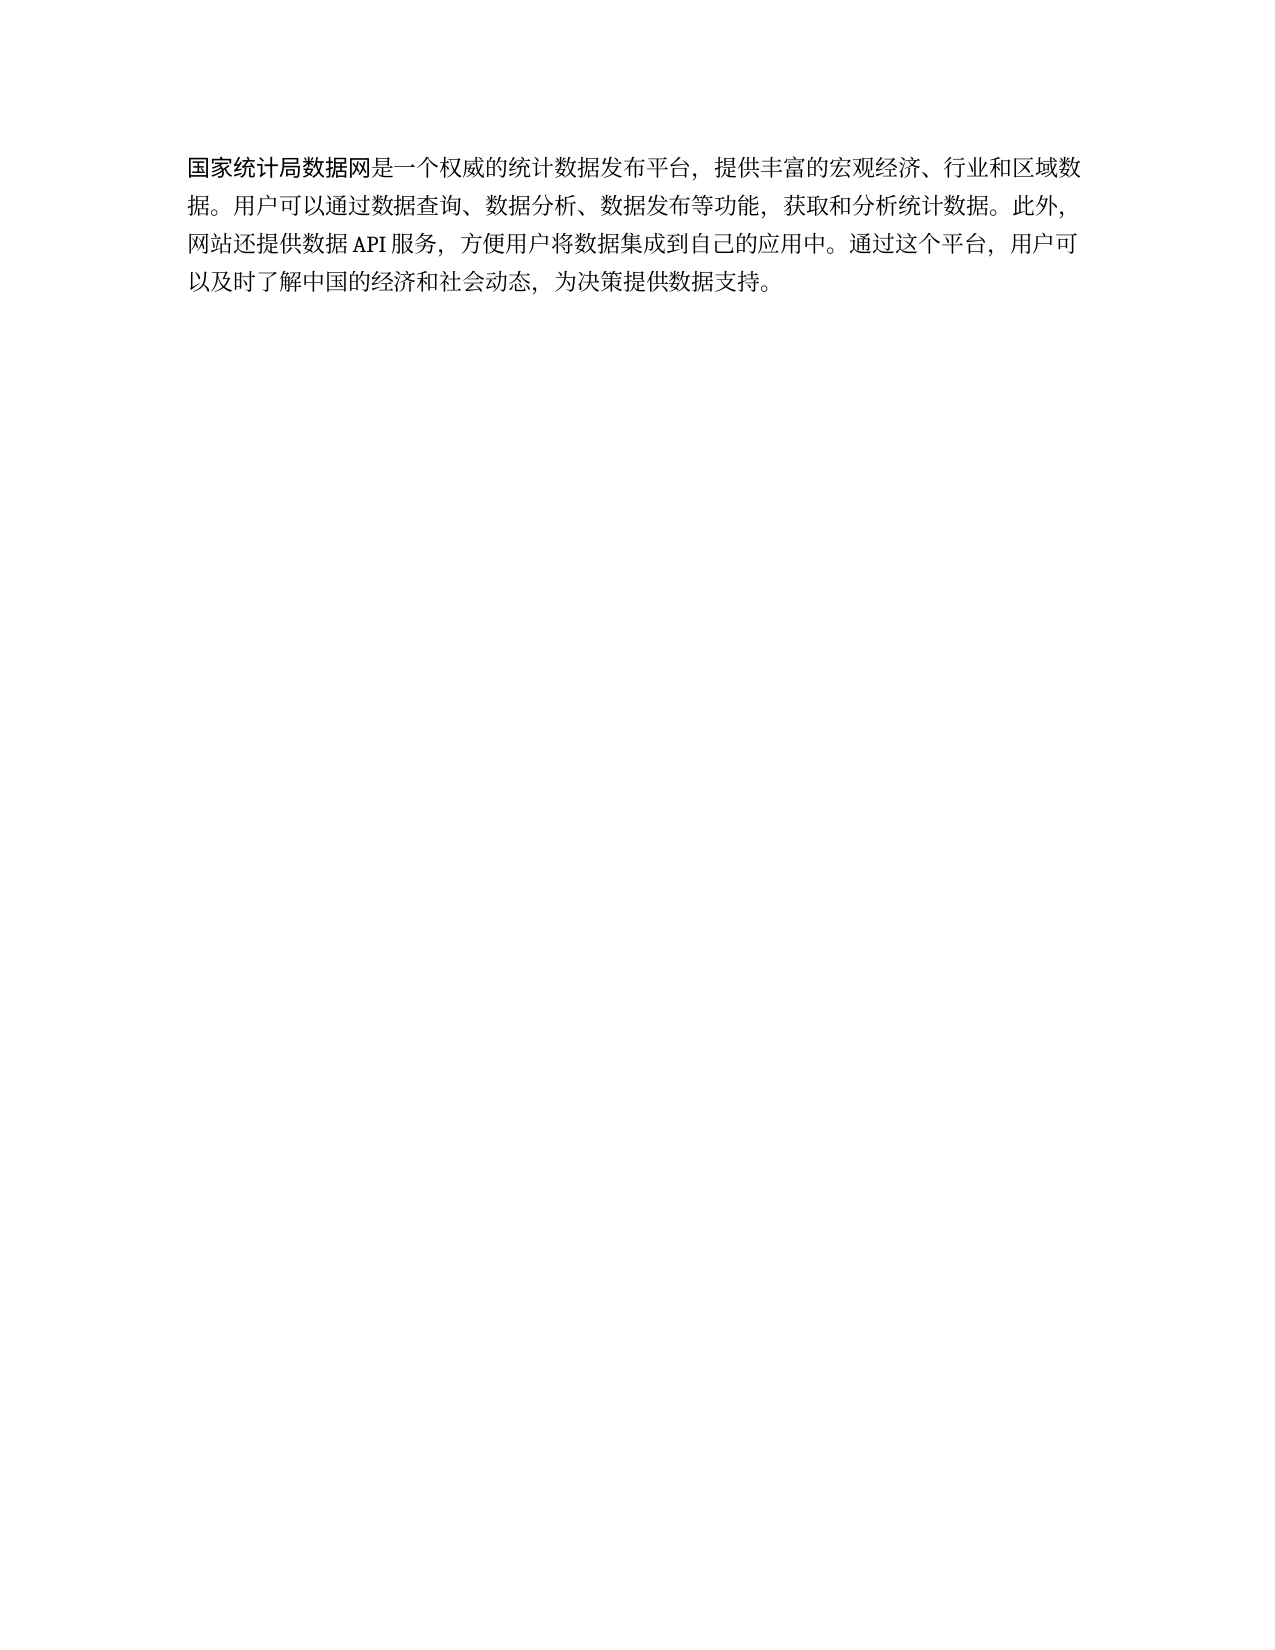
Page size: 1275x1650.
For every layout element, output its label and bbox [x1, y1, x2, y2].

text [187, 150, 1087, 297]
